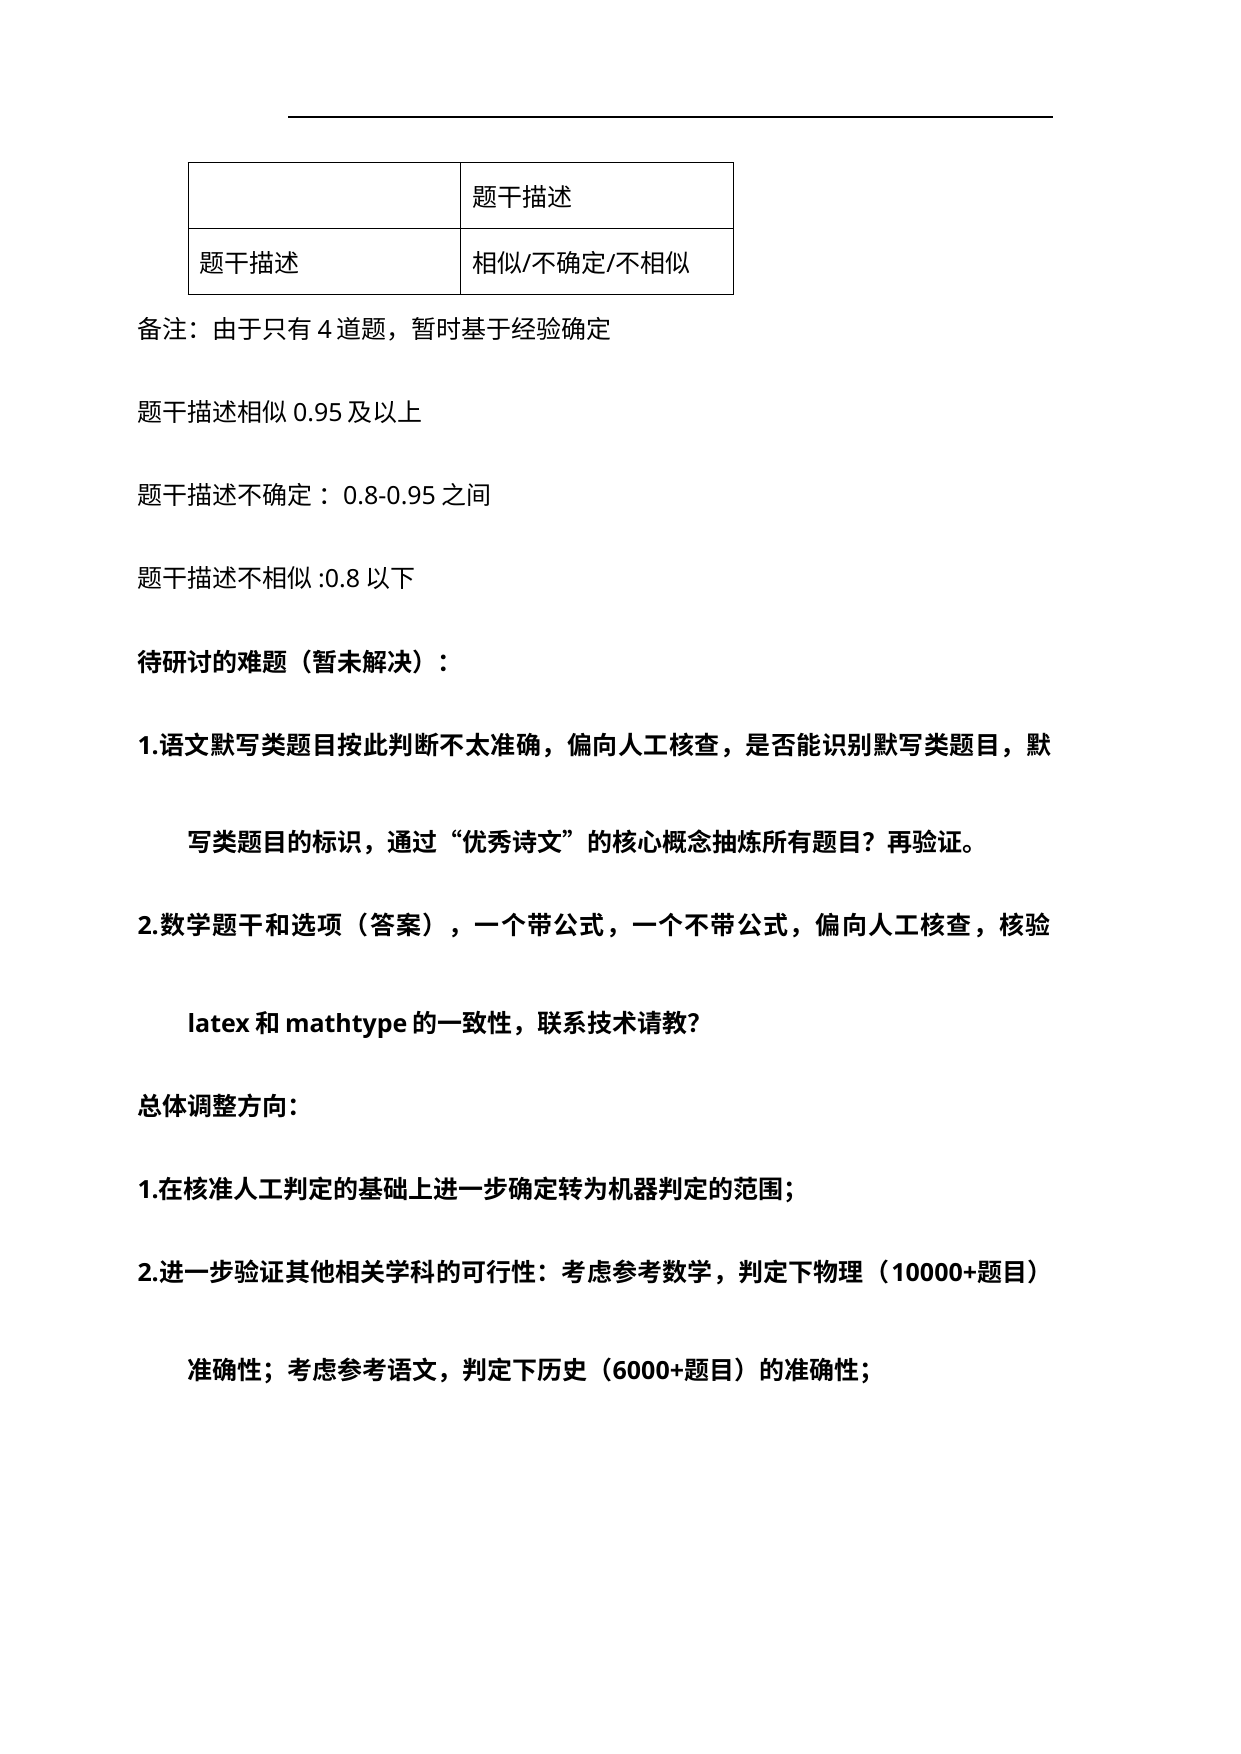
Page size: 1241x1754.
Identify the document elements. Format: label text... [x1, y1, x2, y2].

table_header 题干描述 [461, 163, 733, 228]
text 2.数学题干和选项（答案），一个带公式，一个不带公式，偏向人工核查，核验latex和mathtype的一致性，联系技术请教？ [137, 891, 1053, 1054]
text 2.进一步验证其他相关学科的可行性：考虑参考数学，判定下物理（10000+题目）准确性；考虑参考语文，判定下历史（6000+题目）的准确性； [137, 1238, 1053, 1401]
text 备注：由于只有4道题，暂时基于经验确定 [137, 295, 1053, 360]
text 总体调整方向： [137, 1072, 1053, 1137]
text 题干描述不相似 :0.8以下 [137, 544, 1053, 609]
text 1.语文默写类题目按此判断不太准确，偏向人工核查，是否能识别默写类题目，默写类题目的标识，通过“优秀诗文”的核心概念抽炼所有题目？再验证。 [137, 711, 1053, 873]
table_header [189, 163, 460, 228]
text 1.在核准人工判定的基础上进一步确定转为机器判定的范围； [137, 1155, 1053, 1220]
table_cell 题干描述 [189, 229, 460, 294]
text 待研讨的难题（暂未解决）： [137, 628, 1053, 693]
table_cell 相似/不确定/不相似 [461, 229, 733, 294]
text 题干描述不确定 ：0.8-0.95之间 [137, 461, 1053, 526]
text 题干描述相似 0.95及以上 [137, 378, 1053, 443]
